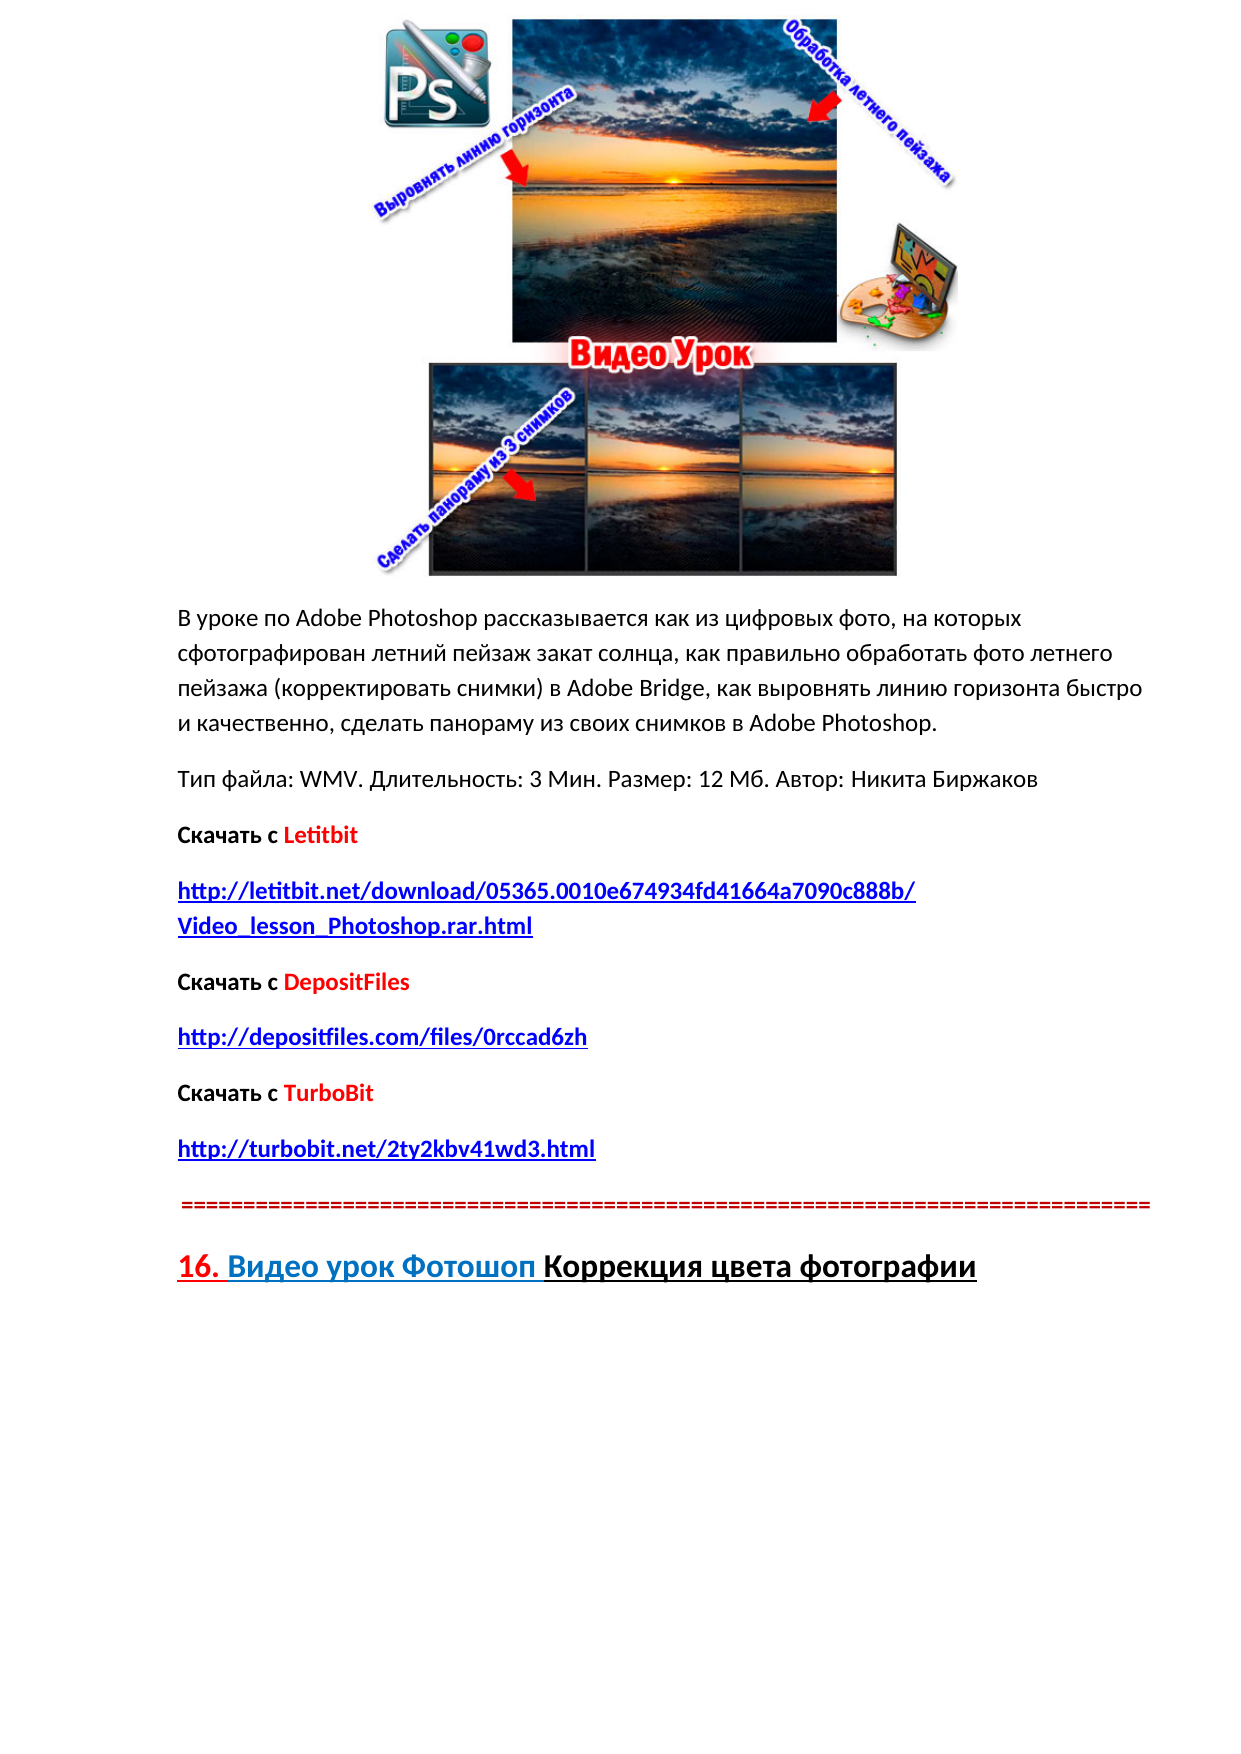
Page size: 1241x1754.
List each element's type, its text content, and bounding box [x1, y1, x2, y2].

text http://depositfiles.com/files/0rccad6zh [177, 1021, 1152, 1052]
text ============================================================================== [177, 1189, 1152, 1219]
text http://letitbit.net/download/05365.0010e674934fd41664a7090c888b/Video_lesson_Photoshop.rar.html [177, 875, 1152, 940]
text В уроке по Adobe Photoshop рассказывается как из цифровых фото, на которых сфотографирован летний пейзаж закат солнца, как правильно обработать фото летнего пейзажа (корректировать снимки) в Adobe Bridge, как выровнять линию горизонта быстро и качественно, сделать панораму из своих снимков в Adobe Photoshop. [177, 602, 1152, 738]
text Скачать с Letitbit [177, 819, 1152, 849]
picture [371, 14, 958, 578]
text http://turbobit.net/2ty2kbv41wd3.html [177, 1133, 1152, 1164]
text 16. Видео урок Фотошоп Коррекция цвета фотографии [177, 1245, 1152, 1286]
text Тип файла: WMV. Длительность: 3 Мин. Размер: 12 Мб. Автор: Никита Биржаков [177, 763, 1152, 794]
text Скачать с DepositFiles [177, 966, 1152, 996]
text Скачать с TurboBit [177, 1077, 1152, 1108]
